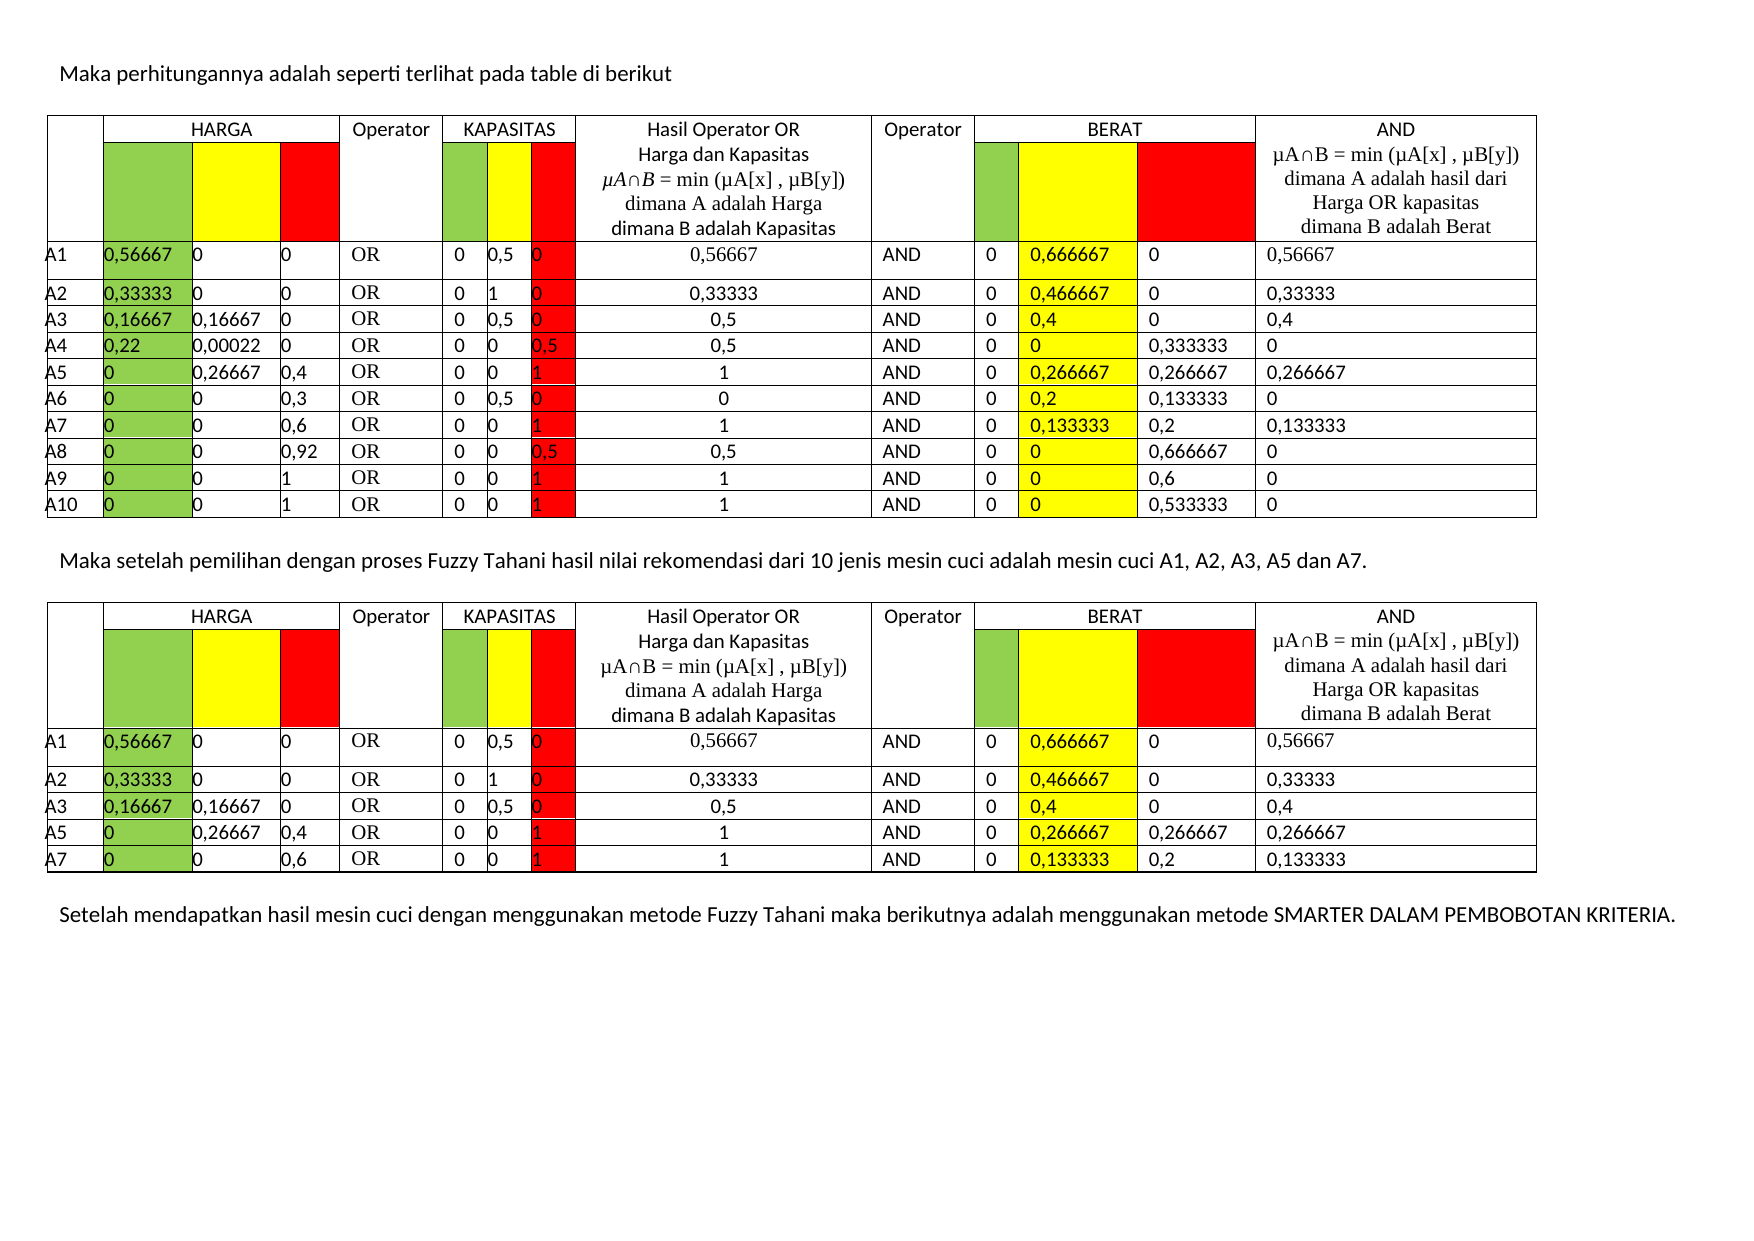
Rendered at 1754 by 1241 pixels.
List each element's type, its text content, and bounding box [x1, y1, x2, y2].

table_cell 0 [104, 491, 192, 517]
table_cell 0 [104, 846, 192, 871]
table_cell 0,16667 [104, 793, 192, 818]
table_cell 0 [488, 846, 531, 871]
table_cell 0,33333 [1256, 280, 1536, 305]
table_cell OR [340, 412, 442, 437]
table_cell 0,33333 [104, 767, 192, 792]
table_cell 1 [488, 280, 531, 305]
table_cell 0 [532, 306, 575, 332]
table_cell 0,2 [1019, 386, 1137, 411]
table_cell 0 [975, 465, 1018, 490]
table_cell AND [872, 793, 974, 818]
table_header KAPASITAS [443, 603, 575, 628]
table_cell [1138, 143, 1255, 241]
table_cell [193, 630, 280, 727]
table_cell 0 [1138, 242, 1255, 279]
table_header Hasil Operator OR Harga dan Kapasitas µA∩B = min (µA[x] , µB[y]) dimana A adalah Harga dimana B adalah Kapasitas [576, 603, 871, 727]
table_cell 1 [532, 359, 575, 384]
table_cell 0,16667 [193, 793, 280, 818]
table_cell 0 [532, 242, 575, 279]
table_cell AND [872, 386, 974, 411]
table_cell 0,466667 [1019, 767, 1137, 792]
table_cell 0,5 [576, 306, 871, 332]
table_cell 0 [975, 333, 1018, 358]
table_cell 0,5 [488, 306, 531, 332]
table_cell 0,56667 [576, 729, 871, 766]
table_cell 0 [488, 820, 531, 845]
table_cell 0 [281, 793, 339, 818]
table_header Operator [340, 116, 442, 241]
table_cell 0 [532, 793, 575, 818]
table_cell 0 [193, 280, 280, 305]
table_cell AND [872, 465, 974, 490]
table_cell 1 [576, 846, 871, 871]
table_cell 0,266667 [1019, 359, 1137, 384]
table_cell 0 [532, 386, 575, 411]
table_cell 0,466667 [1019, 280, 1137, 305]
table_cell 0 [975, 820, 1018, 845]
text Maka perhitungannya adalah seperti terlihat pada table di berikut [59, 59, 1695, 87]
table_header Hasil Operator OR Harga dan Kapasitas µA∩B = min (µA[x] , µB[y]) dimana A adalah Harga dimana B adalah Kapasitas [576, 116, 871, 241]
table_cell AND [872, 242, 974, 279]
table_cell 0,56667 [104, 729, 192, 766]
table_cell 0,16667 [193, 306, 280, 332]
table_cell [1019, 143, 1137, 241]
table_cell 0 [975, 359, 1018, 384]
table_header BERAT [975, 116, 1255, 142]
table_cell 1 [488, 767, 531, 792]
text Setelah mendapatkan hasil mesin cuci dengan menggunakan metode Fuzzy Tahani maka berikutnya adalah menggunakan metode SMARTER DALAM PEMBOBOTAN KRITERIA. [59, 901, 1695, 928]
table_cell 0,16667 [104, 306, 192, 332]
text Maka setelah pemilihan dengan proses Fuzzy Tahani hasil nilai rekomendasi dari 10 jenis mesin cuci adalah mesin cuci A1, A2, A3, A5 dan A7. [59, 546, 1695, 574]
table_header HARGA [104, 116, 339, 142]
table_cell 0 [443, 439, 487, 464]
table_cell 0 [1138, 767, 1255, 792]
table_cell 0,4 [1256, 306, 1536, 332]
table_cell 0 [193, 491, 280, 517]
table_cell 0,56667 [1256, 242, 1536, 279]
table_cell 0 [443, 767, 487, 792]
table_cell 0,266667 [1138, 820, 1255, 845]
table_cell 1 [576, 820, 871, 845]
table_cell 0 [443, 280, 487, 305]
table_cell [488, 630, 531, 727]
table_cell 0,33333 [1256, 767, 1536, 792]
table_cell 0,266667 [1256, 359, 1536, 384]
table_cell 0 [1256, 386, 1536, 411]
table_cell AND [872, 820, 974, 845]
table_cell 0 [975, 386, 1018, 411]
table_cell [1138, 630, 1255, 727]
table_cell 0 [975, 491, 1018, 517]
table_cell 0 [193, 242, 280, 279]
table_cell 0 [532, 729, 575, 766]
table_cell [104, 143, 192, 241]
table_cell 0 [443, 306, 487, 332]
table_cell OR [340, 729, 442, 766]
table_header Operator [340, 603, 442, 727]
table_cell 1 [281, 491, 339, 517]
table_cell 0,4 [281, 820, 339, 845]
table_cell 0,266667 [1138, 359, 1255, 384]
table_cell 0,26667 [193, 359, 280, 384]
table_cell AND [872, 412, 974, 437]
table_cell 0 [193, 465, 280, 490]
table_header KAPASITAS [443, 116, 575, 142]
table_cell [975, 143, 1018, 241]
table_cell 0,4 [1019, 306, 1137, 332]
table_cell 0,4 [1019, 793, 1137, 818]
table_cell 0 [1019, 465, 1137, 490]
table_cell 0 [104, 386, 192, 411]
table_cell 0 [443, 729, 487, 766]
table_header [48, 116, 103, 241]
table_cell [1019, 630, 1137, 727]
table_cell A5 [48, 820, 103, 845]
table_cell 0 [1138, 306, 1255, 332]
table_cell 0,2 [1138, 846, 1255, 871]
table_cell 0,5 [576, 439, 871, 464]
table_cell A3 [48, 793, 103, 818]
table_cell [193, 143, 280, 241]
table_cell 0 [488, 465, 531, 490]
table_cell 0 [443, 333, 487, 358]
table_cell 0 [1138, 793, 1255, 818]
table_cell 0,666667 [1138, 439, 1255, 464]
table_cell 1 [532, 820, 575, 845]
table_cell 0 [443, 242, 487, 279]
table_cell 0,133333 [1138, 386, 1255, 411]
table_cell 0,333333 [1138, 333, 1255, 358]
table_cell AND [872, 439, 974, 464]
table_cell 0 [488, 439, 531, 464]
table_cell A7 [48, 412, 103, 437]
table_cell 0 [1019, 491, 1137, 517]
table_cell 0,4 [281, 359, 339, 384]
table_cell 0 [975, 729, 1018, 766]
table_cell 0,266667 [1256, 820, 1536, 845]
table_cell OR [340, 767, 442, 792]
table_cell A3 [48, 306, 103, 332]
table_cell 1 [576, 465, 871, 490]
table_cell [488, 143, 531, 241]
table_cell [532, 630, 575, 727]
table_cell 0 [975, 242, 1018, 279]
table_cell A8 [48, 439, 103, 464]
table_cell 0,26667 [193, 820, 280, 845]
table_cell 1 [532, 412, 575, 437]
table_cell 1 [576, 491, 871, 517]
table_cell 0 [532, 280, 575, 305]
table_cell 0,5 [488, 242, 531, 279]
table_cell 0 [281, 306, 339, 332]
table_cell AND [872, 333, 974, 358]
table_cell 0 [443, 846, 487, 871]
table_cell 0,6 [281, 846, 339, 871]
table_cell AND [872, 729, 974, 766]
table_header HARGA [104, 603, 339, 628]
table_cell 0 [488, 412, 531, 437]
table_cell 0,133333 [1256, 412, 1536, 437]
table_cell [443, 630, 487, 727]
table_cell 0,22 [104, 333, 192, 358]
table_cell 0 [443, 386, 487, 411]
table_cell 0 [193, 439, 280, 464]
table_cell A7 [48, 846, 103, 871]
table_cell 0 [281, 767, 339, 792]
table_cell 0 [532, 767, 575, 792]
table_cell OR [340, 491, 442, 517]
table_cell 0 [104, 820, 192, 845]
table_cell 0,33333 [576, 280, 871, 305]
table_cell 0,56667 [1256, 729, 1536, 766]
table_cell 0 [488, 491, 531, 517]
table_cell 0 [443, 412, 487, 437]
table_cell 0,133333 [1019, 846, 1137, 871]
table_cell 1 [281, 465, 339, 490]
table_cell 0 [488, 359, 531, 384]
table_cell A2 [48, 767, 103, 792]
table_cell 0,56667 [104, 242, 192, 279]
table_cell 0 [975, 280, 1018, 305]
table_cell 0,5 [576, 793, 871, 818]
table_cell A5 [48, 359, 103, 384]
table_cell 0,666667 [1019, 729, 1137, 766]
table_cell 0,3 [281, 386, 339, 411]
table_cell [281, 630, 339, 727]
table_cell 0,5 [532, 333, 575, 358]
table_cell [104, 630, 192, 727]
table_cell 0 [193, 412, 280, 437]
table_cell OR [340, 280, 442, 305]
table_cell 0,133333 [1019, 412, 1137, 437]
table_cell 0 [104, 439, 192, 464]
table_cell 0 [281, 729, 339, 766]
table_header Operator [872, 116, 974, 241]
table_cell [443, 143, 487, 241]
table_cell AND [872, 306, 974, 332]
table_cell 0,5 [488, 729, 531, 766]
table_cell 0 [443, 820, 487, 845]
table_cell A10 [48, 491, 103, 517]
table_cell 0 [104, 465, 192, 490]
table_cell 0 [443, 793, 487, 818]
table_cell 0 [1019, 439, 1137, 464]
table_cell 0 [193, 846, 280, 871]
table_cell A2 [48, 280, 103, 305]
table_cell 0,00022 [193, 333, 280, 358]
table_cell 0,5 [532, 439, 575, 464]
table_cell 1 [576, 412, 871, 437]
table_cell A1 [48, 242, 103, 279]
table_cell 1 [576, 359, 871, 384]
table_cell OR [340, 846, 442, 871]
table_cell 0 [1138, 729, 1255, 766]
table_cell 0 [193, 729, 280, 766]
table_cell 0 [975, 793, 1018, 818]
table_cell 0,92 [281, 439, 339, 464]
table_cell 0 [1138, 280, 1255, 305]
table_cell AND [872, 767, 974, 792]
table_cell 0 [1256, 491, 1536, 517]
table_cell 0,133333 [1256, 846, 1536, 871]
table_header [48, 603, 103, 727]
table_cell 0,33333 [576, 767, 871, 792]
table_cell 0 [1019, 333, 1137, 358]
table_cell OR [340, 439, 442, 464]
table_cell 0,56667 [576, 242, 871, 279]
table_cell AND [872, 359, 974, 384]
table_cell 0 [281, 333, 339, 358]
table_cell 0 [975, 306, 1018, 332]
table_cell A6 [48, 386, 103, 411]
table_cell OR [340, 793, 442, 818]
table_cell OR [340, 820, 442, 845]
table_header BERAT [975, 603, 1255, 628]
table_cell A4 [48, 333, 103, 358]
table_cell 0,533333 [1138, 491, 1255, 517]
table_cell 0 [576, 386, 871, 411]
table_cell 0,5 [488, 793, 531, 818]
table_cell OR [340, 359, 442, 384]
table_cell 0 [975, 846, 1018, 871]
table_cell 0,5 [488, 386, 531, 411]
table_cell 0 [1256, 439, 1536, 464]
table_cell 0 [104, 359, 192, 384]
table_cell [532, 143, 575, 241]
table_cell 0 [975, 412, 1018, 437]
table_cell AND [872, 280, 974, 305]
table_cell 0,33333 [104, 280, 192, 305]
table_cell 0 [443, 491, 487, 517]
table_cell 0 [281, 242, 339, 279]
table_cell 0 [443, 465, 487, 490]
table_cell 0 [975, 439, 1018, 464]
table_cell OR [340, 386, 442, 411]
table_cell OR [340, 465, 442, 490]
table_cell 0 [443, 359, 487, 384]
table_cell 1 [532, 491, 575, 517]
table_cell AND [872, 491, 974, 517]
table_cell OR [340, 306, 442, 332]
table_cell 0,5 [576, 333, 871, 358]
table_cell 0 [975, 767, 1018, 792]
table_cell 0,4 [1256, 793, 1536, 818]
table_cell 0 [193, 386, 280, 411]
table_header Operator [872, 603, 974, 727]
table_cell A9 [48, 465, 103, 490]
table_cell A1 [48, 729, 103, 766]
table_cell [281, 143, 339, 241]
table_cell 0,666667 [1019, 242, 1137, 279]
table_cell 0,2 [1138, 412, 1255, 437]
table_cell [975, 630, 1018, 727]
table_cell 0,6 [1138, 465, 1255, 490]
table_cell 0 [1256, 333, 1536, 358]
table_cell AND [872, 846, 974, 871]
table_header AND µA∩B = min (µA[x] , µB[y]) dimana A adalah hasil dari Harga OR kapasitas dimana B adalah Berat [1256, 603, 1536, 727]
table_cell 0 [281, 280, 339, 305]
table_header AND µA∩B = min (µA[x] , µB[y]) dimana A adalah hasil dari Harga OR kapasitas dimana B adalah Berat [1256, 116, 1536, 241]
table_cell 0 [104, 412, 192, 437]
table_cell OR [340, 333, 442, 358]
table_cell 0 [193, 767, 280, 792]
table_cell 0 [488, 333, 531, 358]
table_cell 0,266667 [1019, 820, 1137, 845]
table_cell 1 [532, 846, 575, 871]
table_cell 0 [1256, 465, 1536, 490]
table_cell 1 [532, 465, 575, 490]
table_cell OR [340, 242, 442, 279]
table_cell 0,6 [281, 412, 339, 437]
